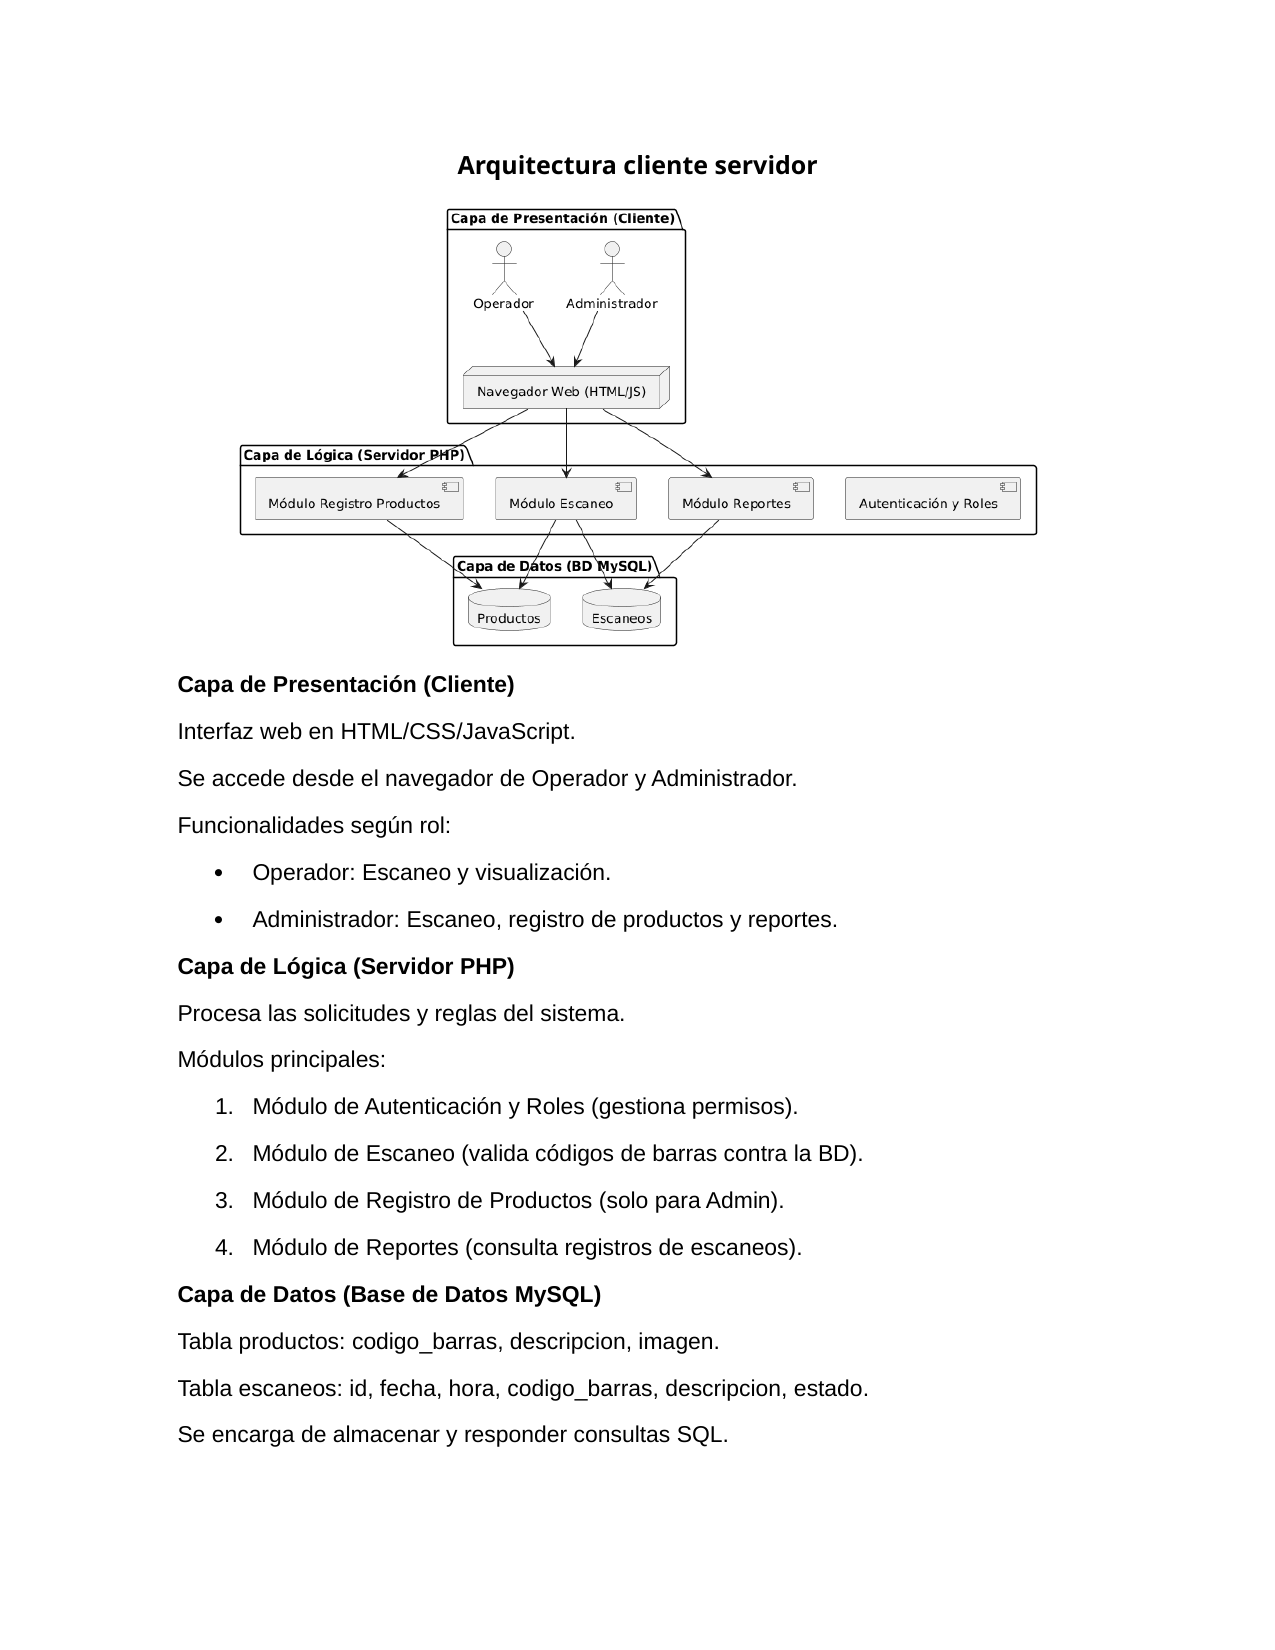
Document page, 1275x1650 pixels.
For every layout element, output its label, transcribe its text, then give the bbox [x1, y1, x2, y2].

list Administrador: Escaneo, registro de productos y reportes. [215, 906, 1098, 932]
list Operador: Escaneo y visualización. [215, 859, 1098, 885]
text Módulos principales: [177, 1046, 1098, 1073]
text Tabla productos: codigo_barras, descripcion, imagen. [177, 1328, 1098, 1354]
text Arquitectura cliente servidor [177, 148, 1098, 182]
text Se accede desde el navegador de Operador y Administrador. [177, 765, 1098, 791]
text Capa de Datos (Base de Datos MySQL) [177, 1281, 1098, 1307]
list Módulo de Autenticación y Roles (gestiona permisos). [215, 1093, 1098, 1119]
picture [234, 203, 1041, 650]
list Módulo de Registro de Productos (solo para Admin). [215, 1187, 1098, 1213]
text Interfaz web en HTML/CSS/JavaScript. [177, 718, 1098, 744]
list Módulo de Reportes (consulta registros de escaneos). [215, 1234, 1098, 1260]
list Módulo de Escaneo (valida códigos de barras contra la BD). [215, 1140, 1098, 1166]
text Capa de Lógica (Servidor PHP) [177, 953, 1098, 979]
text Se encarga de almacenar y responder consultas SQL. [177, 1421, 1098, 1448]
text Capa de Presentación (Cliente) [177, 671, 1098, 698]
text Procesa las solicitudes y reglas del sistema. [177, 999, 1098, 1026]
text Tabla escaneos: id, fecha, hora, codigo_barras, descripcion, estado. [177, 1374, 1098, 1401]
text Funcionalidades según rol: [177, 812, 1098, 838]
